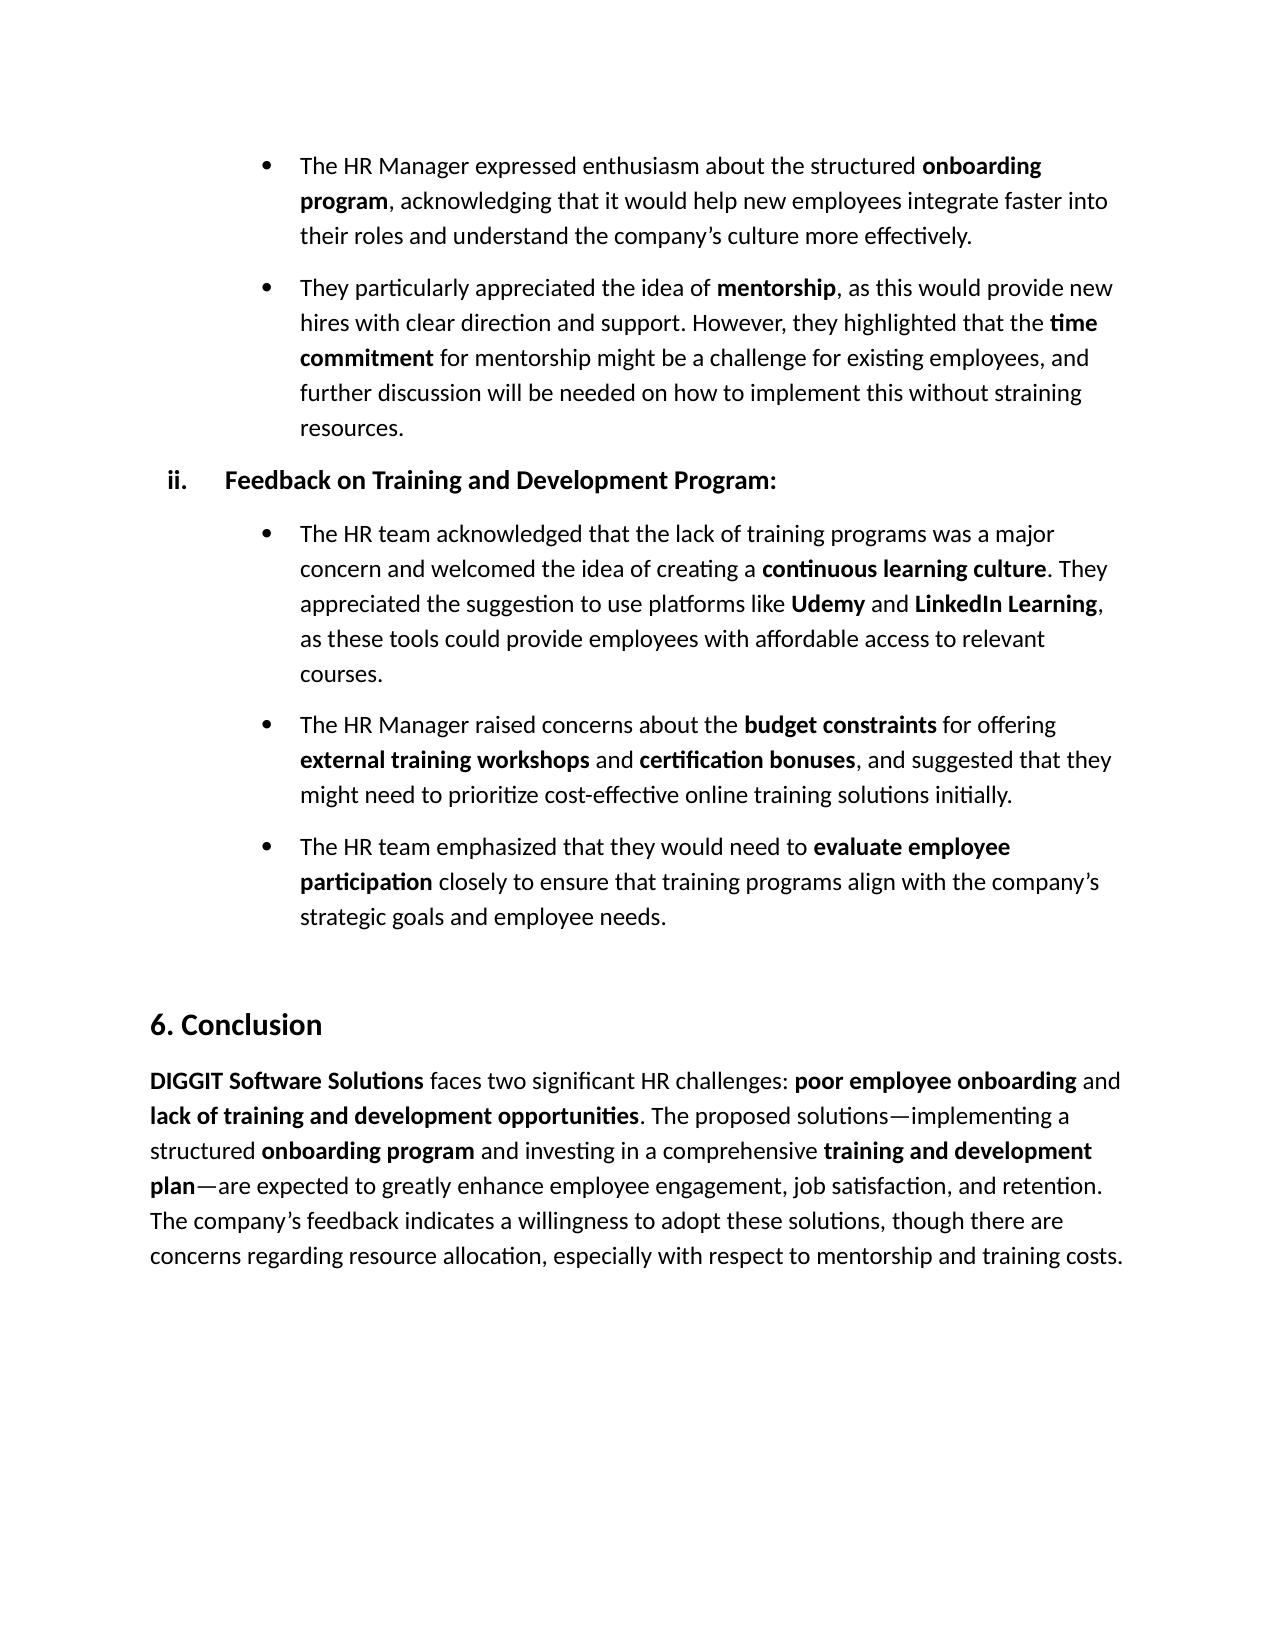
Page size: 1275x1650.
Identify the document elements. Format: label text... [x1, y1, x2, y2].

list The HR team acknowledged that the lack of training programs was a major concern and welcomed the idea of creating a continuous learning culture. They appreciated the suggestion to use platforms like Udemy and LinkedIn Learning, as these tools could provide employees with affordable access to relevant courses. [262, 518, 1125, 688]
list The HR Manager raised concerns about the budget constraints for offering external training workshops and certification bonuses, and suggested that they might need to prioritize cost-effective online training solutions initially. [262, 709, 1125, 810]
list Feedback on Training and Development Program: [187, 463, 1125, 496]
text DIGGIT Software Solutions faces two significant HR challenges: poor employee onboarding and lack of training and development opportunities. The proposed solutions—implementing a structured onboarding program and investing in a comprehensive training and development plan—are expected to greatly enhance employee engagement, job satisfaction, and retention. The company’s feedback indicates a willingness to adopt these solutions, though there are concerns regarding resource allocation, especially with respect to mentorship and training costs. [150, 1065, 1125, 1271]
list They particularly appreciated the idea of mentorship, as this would provide new hires with clear direction and support. However, they highlighted that the time commitment for mentorship might be a challenge for existing employees, and further discussion will be needed on how to implement this without straining resources. [262, 272, 1125, 442]
list The HR Manager expressed enthusiasm about the structured onboarding program, acknowledging that it would help new employees integrate faster into their roles and understand the company’s culture more effectively. [262, 150, 1125, 251]
text 6. Conclusion [150, 1004, 1125, 1043]
list The HR team emphasized that they would need to evaluate employee participation closely to ensure that training programs align with the company’s strategic goals and employee needs. [262, 831, 1125, 932]
